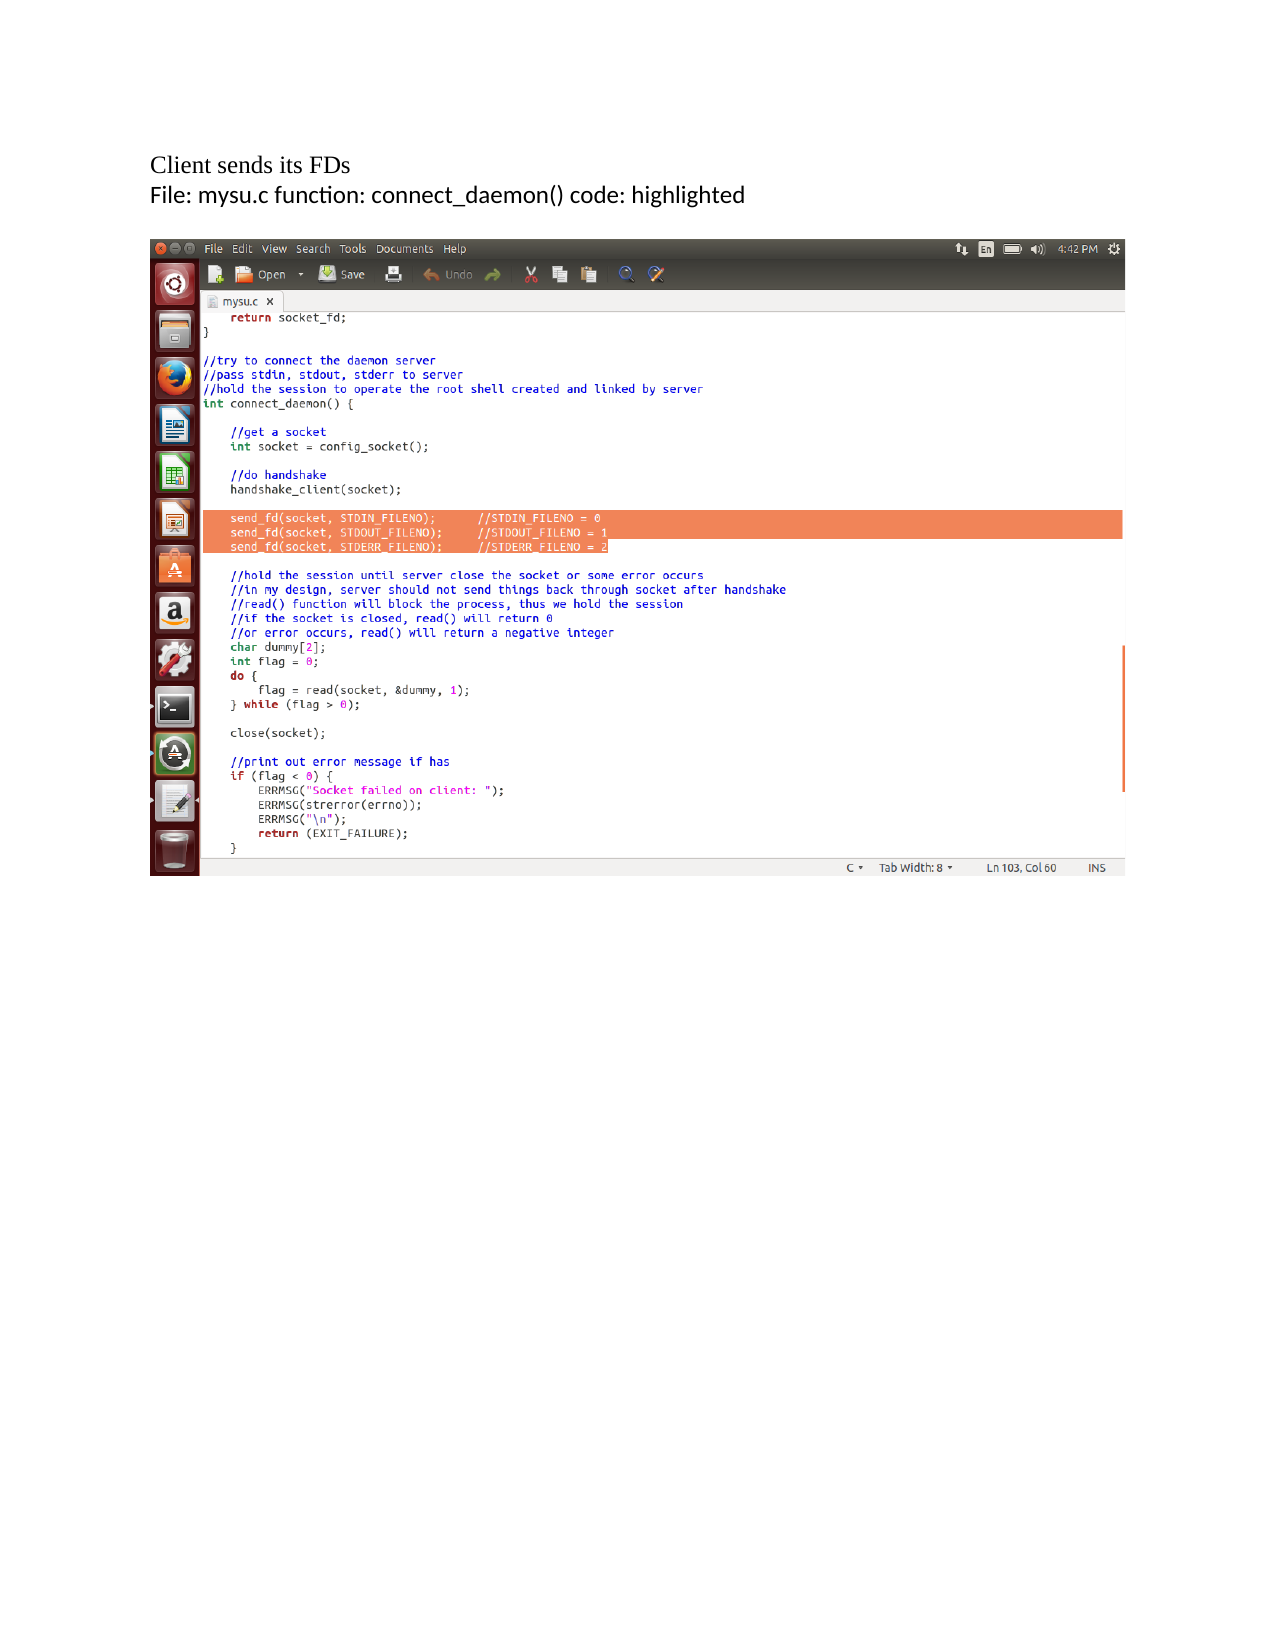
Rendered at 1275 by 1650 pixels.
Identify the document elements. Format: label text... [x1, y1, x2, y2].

text Client sends its FDs [150, 150, 1125, 179]
text File: mysu.c function: connect_daemon() code: highlighted [150, 179, 1125, 209]
picture [150, 239, 1125, 876]
